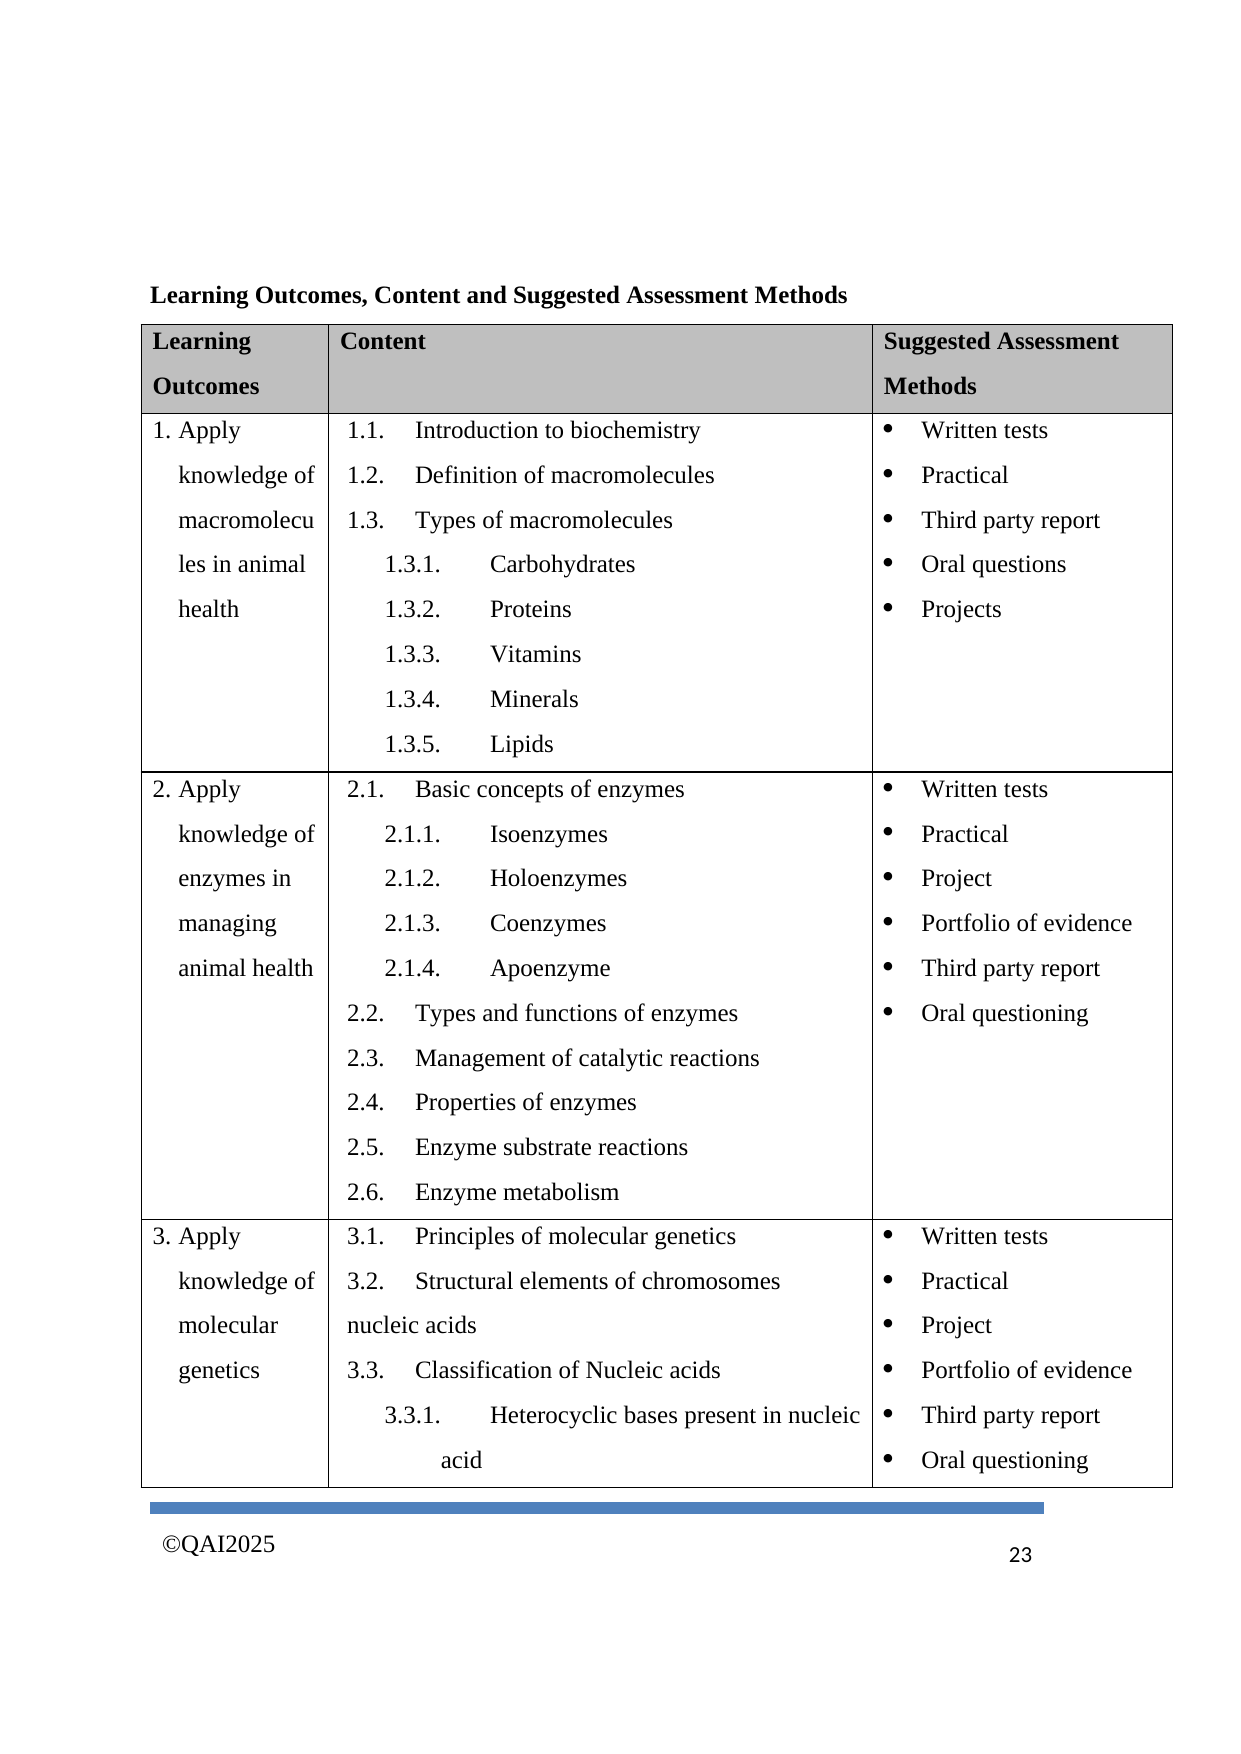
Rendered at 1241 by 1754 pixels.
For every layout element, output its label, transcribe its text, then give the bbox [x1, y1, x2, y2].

table_cell Written tests Practical Third party report Oral questions Projects [873, 414, 1172, 771]
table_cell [873, 1220, 1172, 1487]
table_header Learning Outcomes [142, 325, 328, 413]
table_cell Apply knowledge of macromolecules in animal health [142, 414, 328, 771]
table_header Suggested Assessment Methods [873, 325, 1172, 413]
table_header Content [329, 325, 872, 413]
table_cell Introduction to biochemistry Definition of macromolecules Types of macromolecules Carbohydrates Proteins Vitamins Minerals Lipids [329, 414, 872, 771]
table_header Basic concepts of enzymes Isoenzymes Holoenzymes Coenzymes Apoenzyme Types and functions of enzymes Management of catalytic reactions Properties of enzymes Enzyme substrate reactions Enzyme metabolism [329, 773, 872, 1219]
text Learning Outcomes, Content and Suggested Assessment Methods [150, 279, 1044, 309]
table_header Apply knowledge of enzymes in managing animal health [142, 773, 328, 1219]
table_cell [329, 1220, 872, 1487]
table_header Written tests Practical Project Portfolio of evidence Third party report Oral questioning [873, 773, 1172, 1219]
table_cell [142, 1220, 328, 1487]
